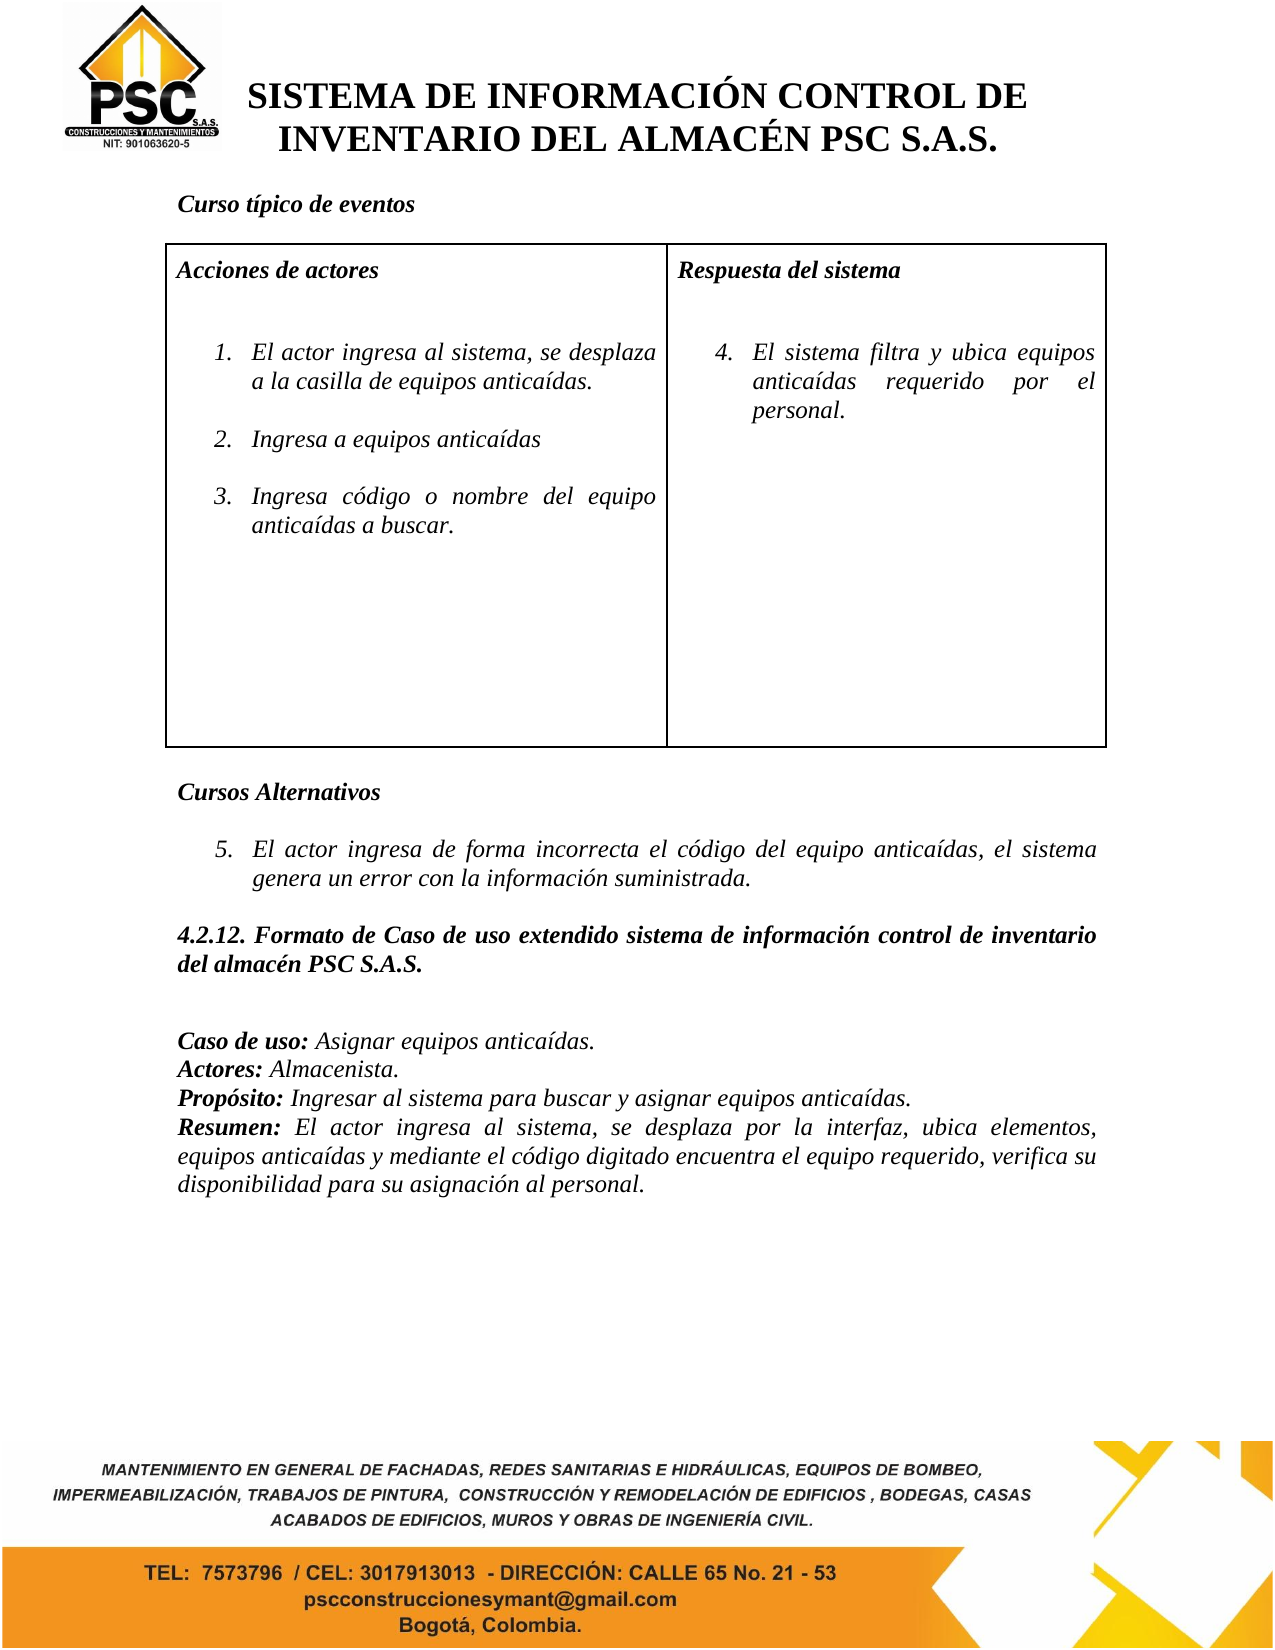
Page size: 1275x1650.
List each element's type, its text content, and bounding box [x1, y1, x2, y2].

text 4.2.12. Formato de Caso de uso extendido sistema de información control de inventario del almacén PSC S.A.S. [323, 949, 1098, 978]
text Actores: Almacenista. [177, 1054, 1098, 1083]
list El actor ingresa de forma incorrecta el código del equipo anticaídas, el sistema genera un error con la información suministrada. [215, 834, 1098, 892]
text Caso de uso: Asignar equipos anticaídas. [177, 1026, 1098, 1054]
text Curso típico de eventos [177, 160, 1098, 217]
picture [2, 1441, 1273, 1648]
text Resumen: El actor ingresa al sistema, se desplaza por la interfaz, ubica elementos, equipos anticaídas y mediante el código digitado encuentra el equipo requerido, verifica su disponibilidad para su asignación al personal. [177, 1112, 1098, 1198]
table_header Respuesta del sistema El sistema filtra y ubica equipos anticaídas requerido por el personal. [668, 245, 1105, 746]
text Cursos Alternativos [177, 777, 1098, 806]
table_header Acciones de actores El actor ingresa al sistema, se desplaza a la casilla de equipos anticaídas. Ingresa a equipos anticaídas Ingresa código o nombre del equipo anticaídas a buscar. [167, 245, 666, 746]
text Propósito: Ingresar al sistema para buscar y asignar equipos anticaídas. [177, 1083, 1098, 1112]
picture [62, 2, 222, 151]
